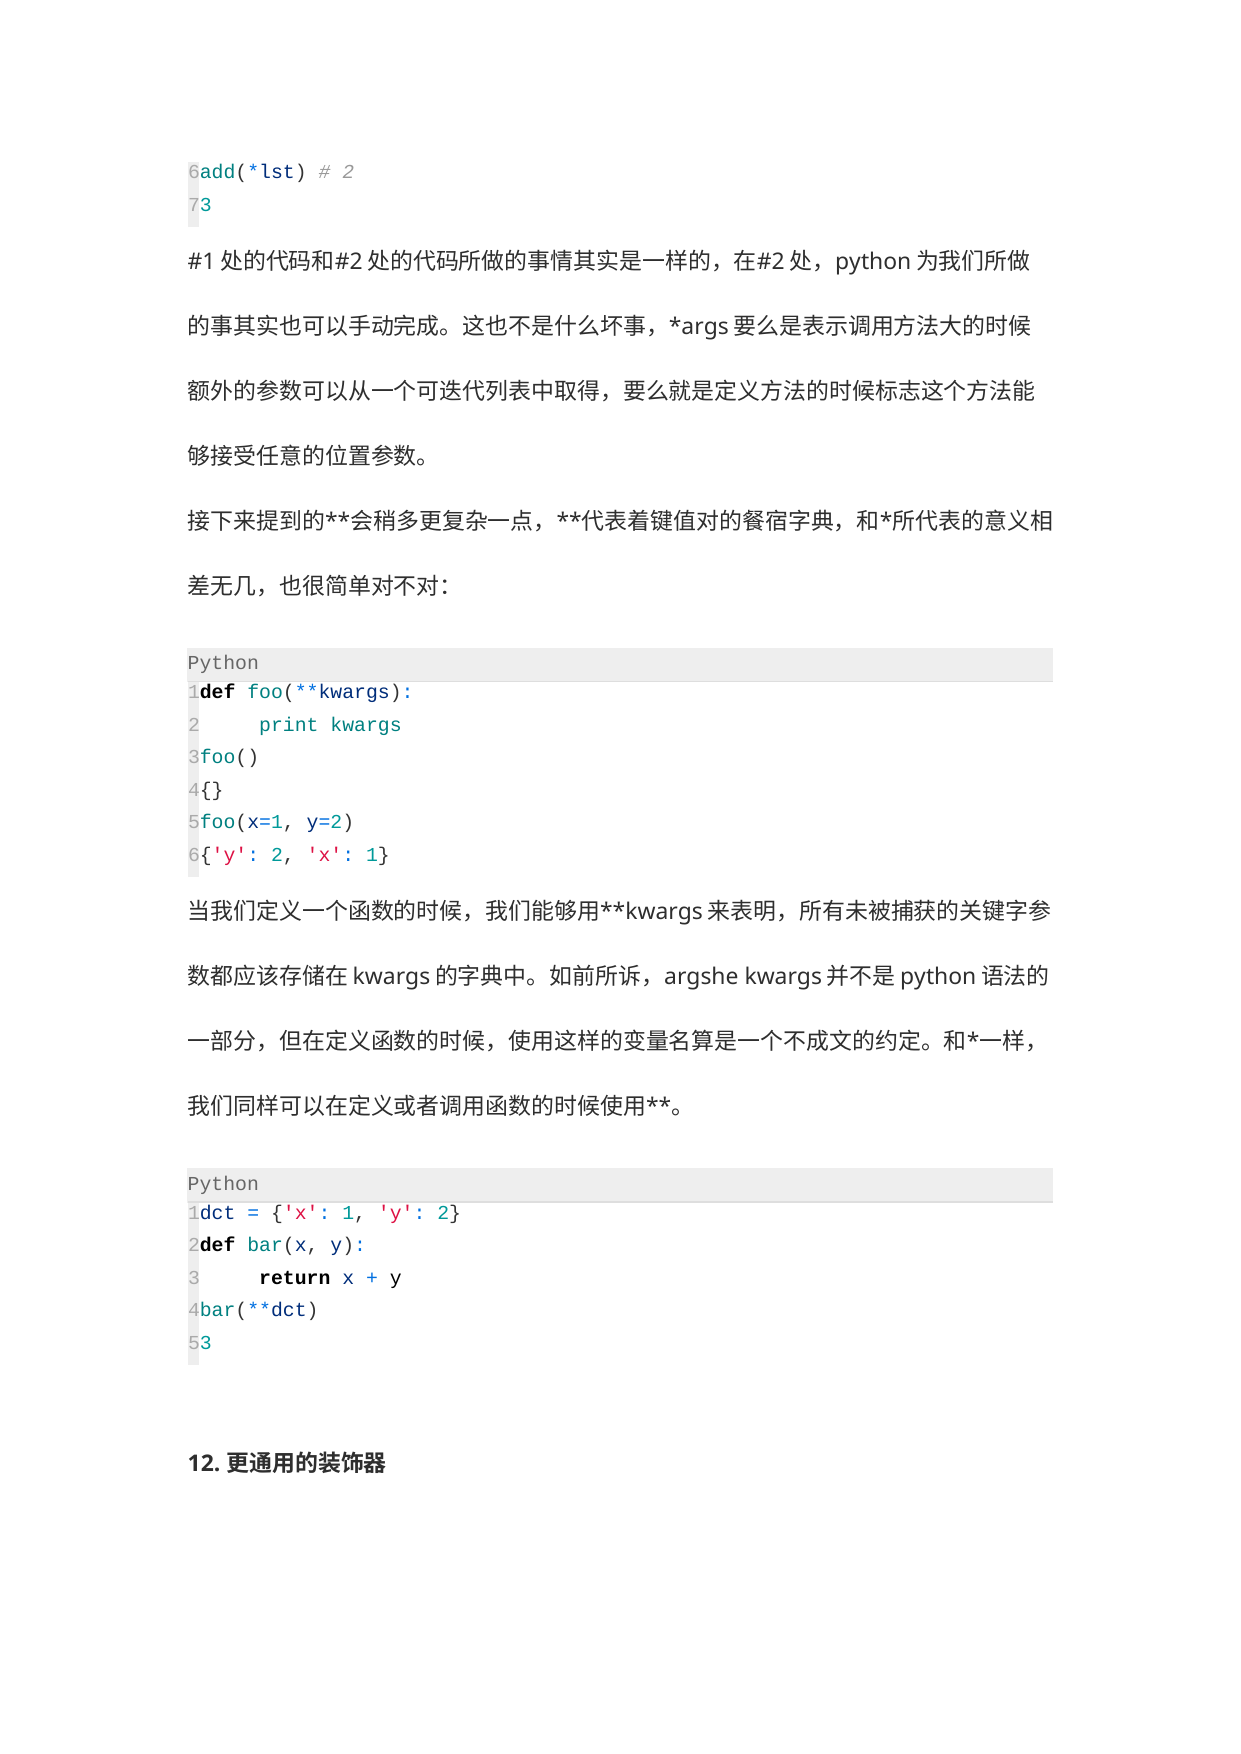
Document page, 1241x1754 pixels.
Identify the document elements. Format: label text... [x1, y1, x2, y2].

text Python [187, 648, 1053, 682]
text #1处的代码和#2处的代码所做的事情其实是一样的，在#2处，python为我们所做的事其实也可以手动完成。这也不是什么坏事，*args要么是表示调用方法大的时候额外的参数可以从一个可迭代列表中取得，要么就是定义方法的时候标志这个方法能够接受任意的位置参数。 接下来提到的**会稍多更复杂一点，**代表着键值对的餐宿字典，和*所代表的意义相差无几，也很简单对不对： [187, 227, 1053, 617]
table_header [200, 162, 1053, 227]
text 当我们定义一个函数的时候，我们能够用**kwargs来表明，所有未被捕获的关键字参数都应该存储在kwargs的字典中。如前所诉，argshe kwargs并不是python语法的一部分，但在定义函数的时候，使用这样的变量名算是一个不成文的约定。和*一样，我们同样可以在定义或者调用函数的时候使用**。 [187, 877, 1053, 1137]
text Python [187, 1168, 1053, 1203]
text 12. 更通用的装饰器 [187, 1429, 1053, 1494]
table_header def foo(**kwargs): print kwargs foo() {} foo(x=1, y=2) {'y': 2, 'x': 1} [200, 682, 1053, 877]
table_header dct = {'x': 1, 'y': 2} def bar(x, y): return x + y bar(**dct) 3 [200, 1203, 1053, 1365]
